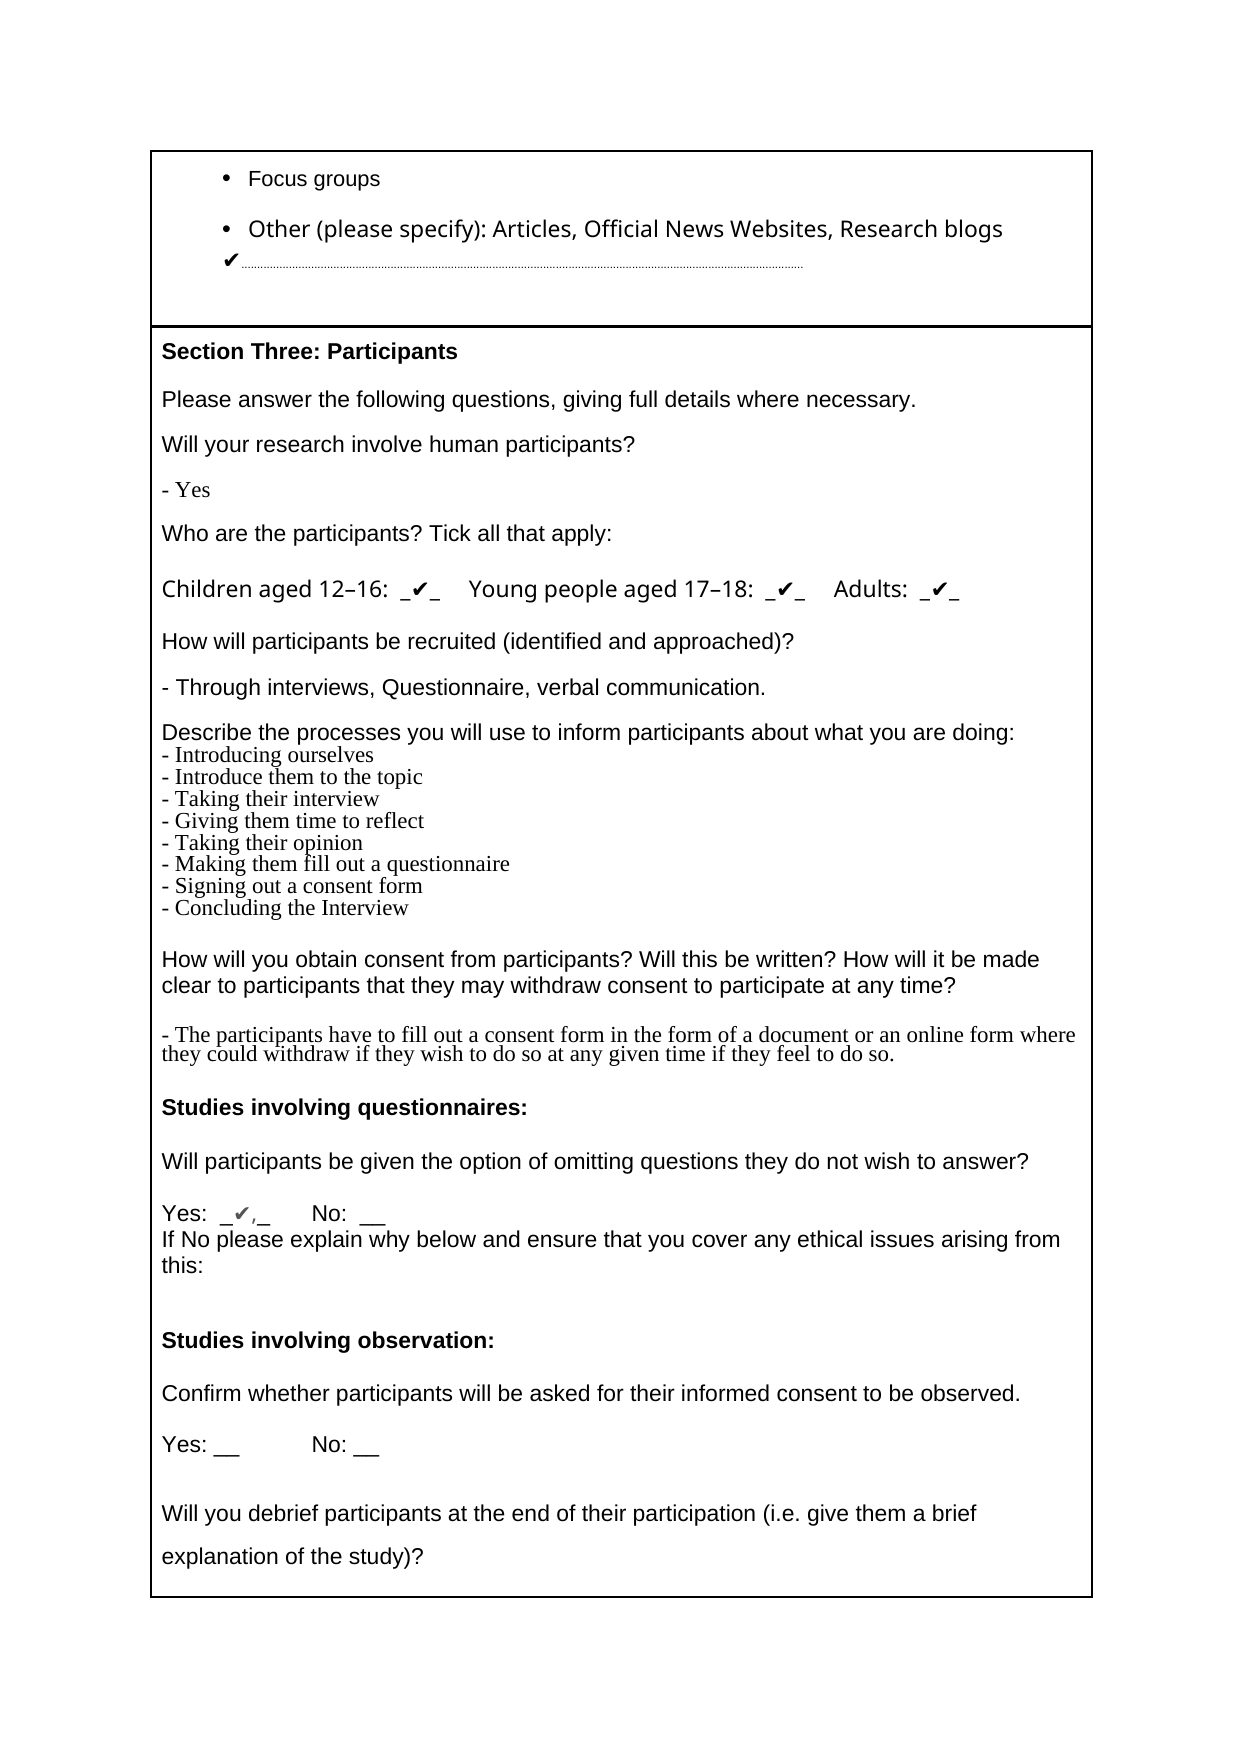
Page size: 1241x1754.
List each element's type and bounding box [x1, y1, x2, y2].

table_cell [152, 152, 1091, 325]
table_cell [152, 328, 1091, 1596]
